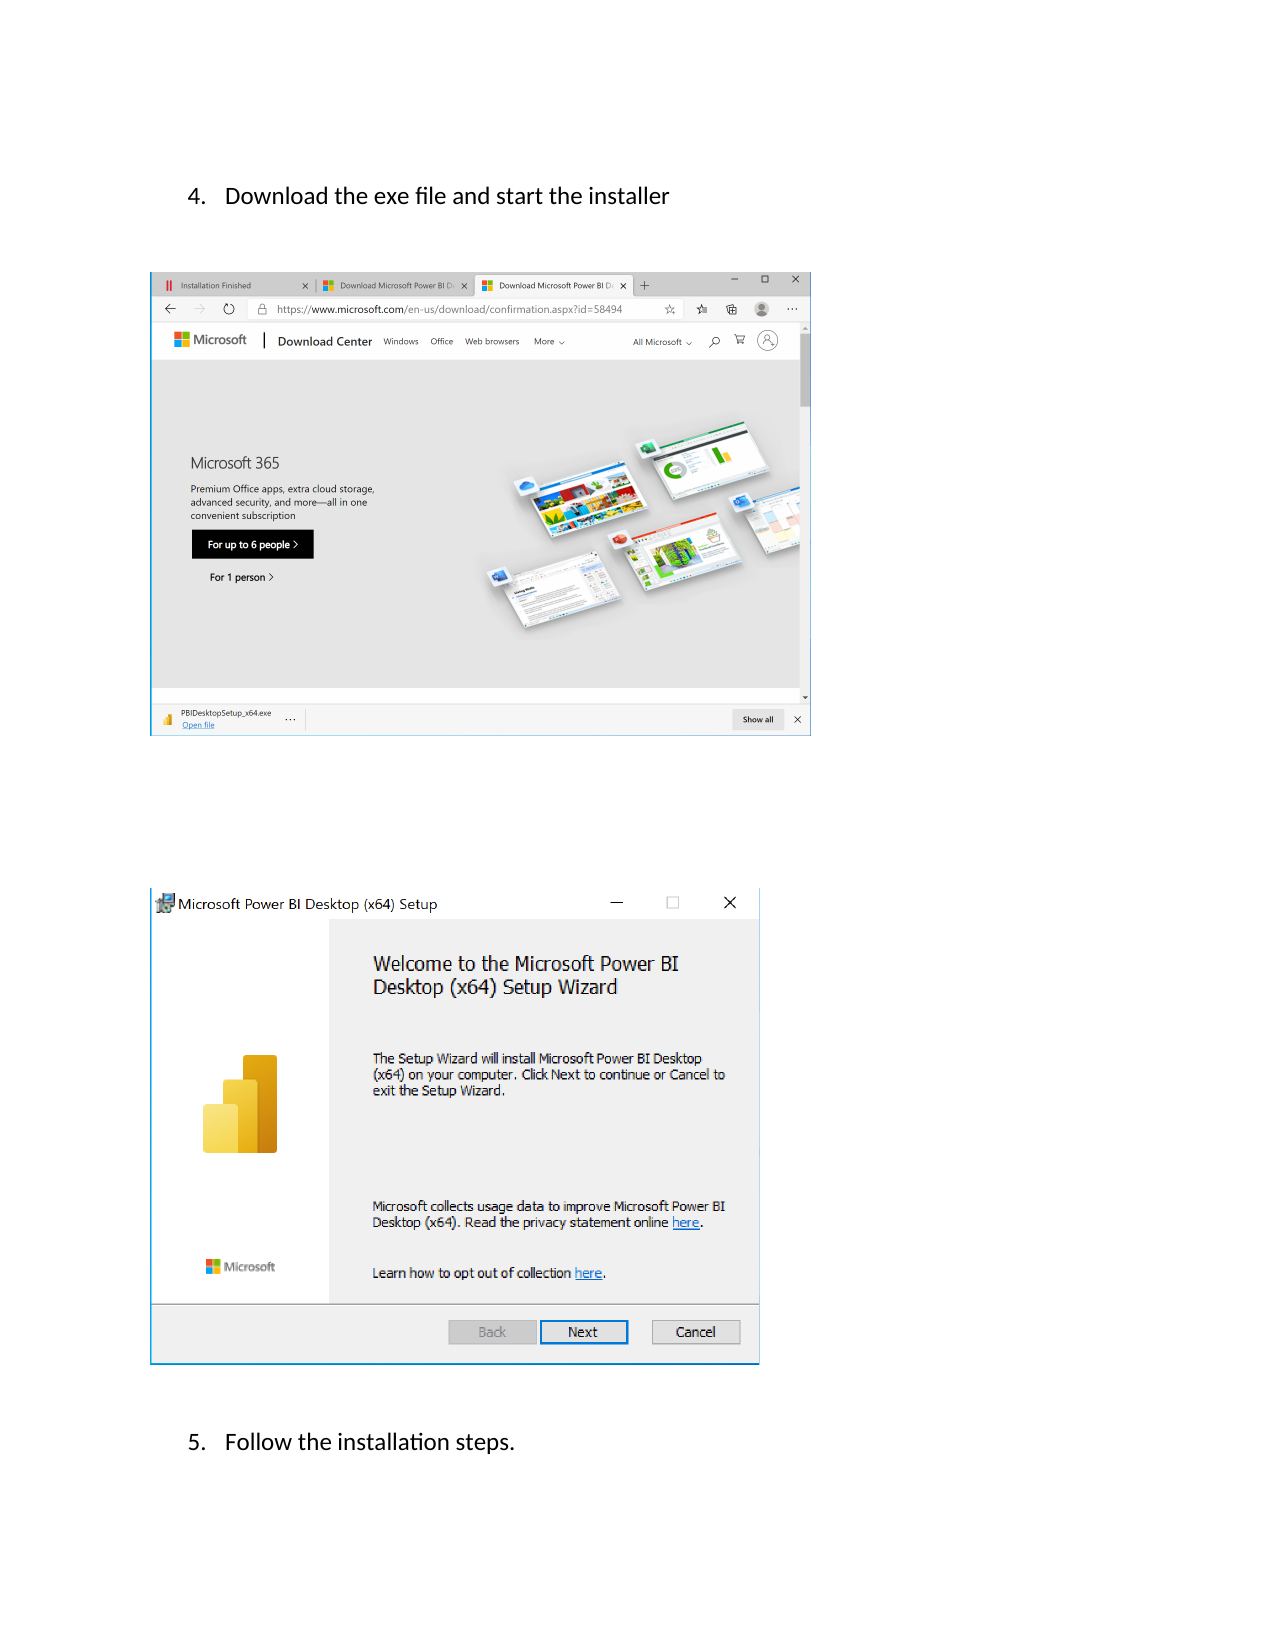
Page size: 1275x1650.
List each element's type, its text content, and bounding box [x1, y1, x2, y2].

picture [152, 272, 811, 736]
list Follow the installation steps. [187, 1426, 1125, 1456]
list Download the exe file and start the installer [187, 181, 1125, 211]
picture [152, 888, 760, 1365]
